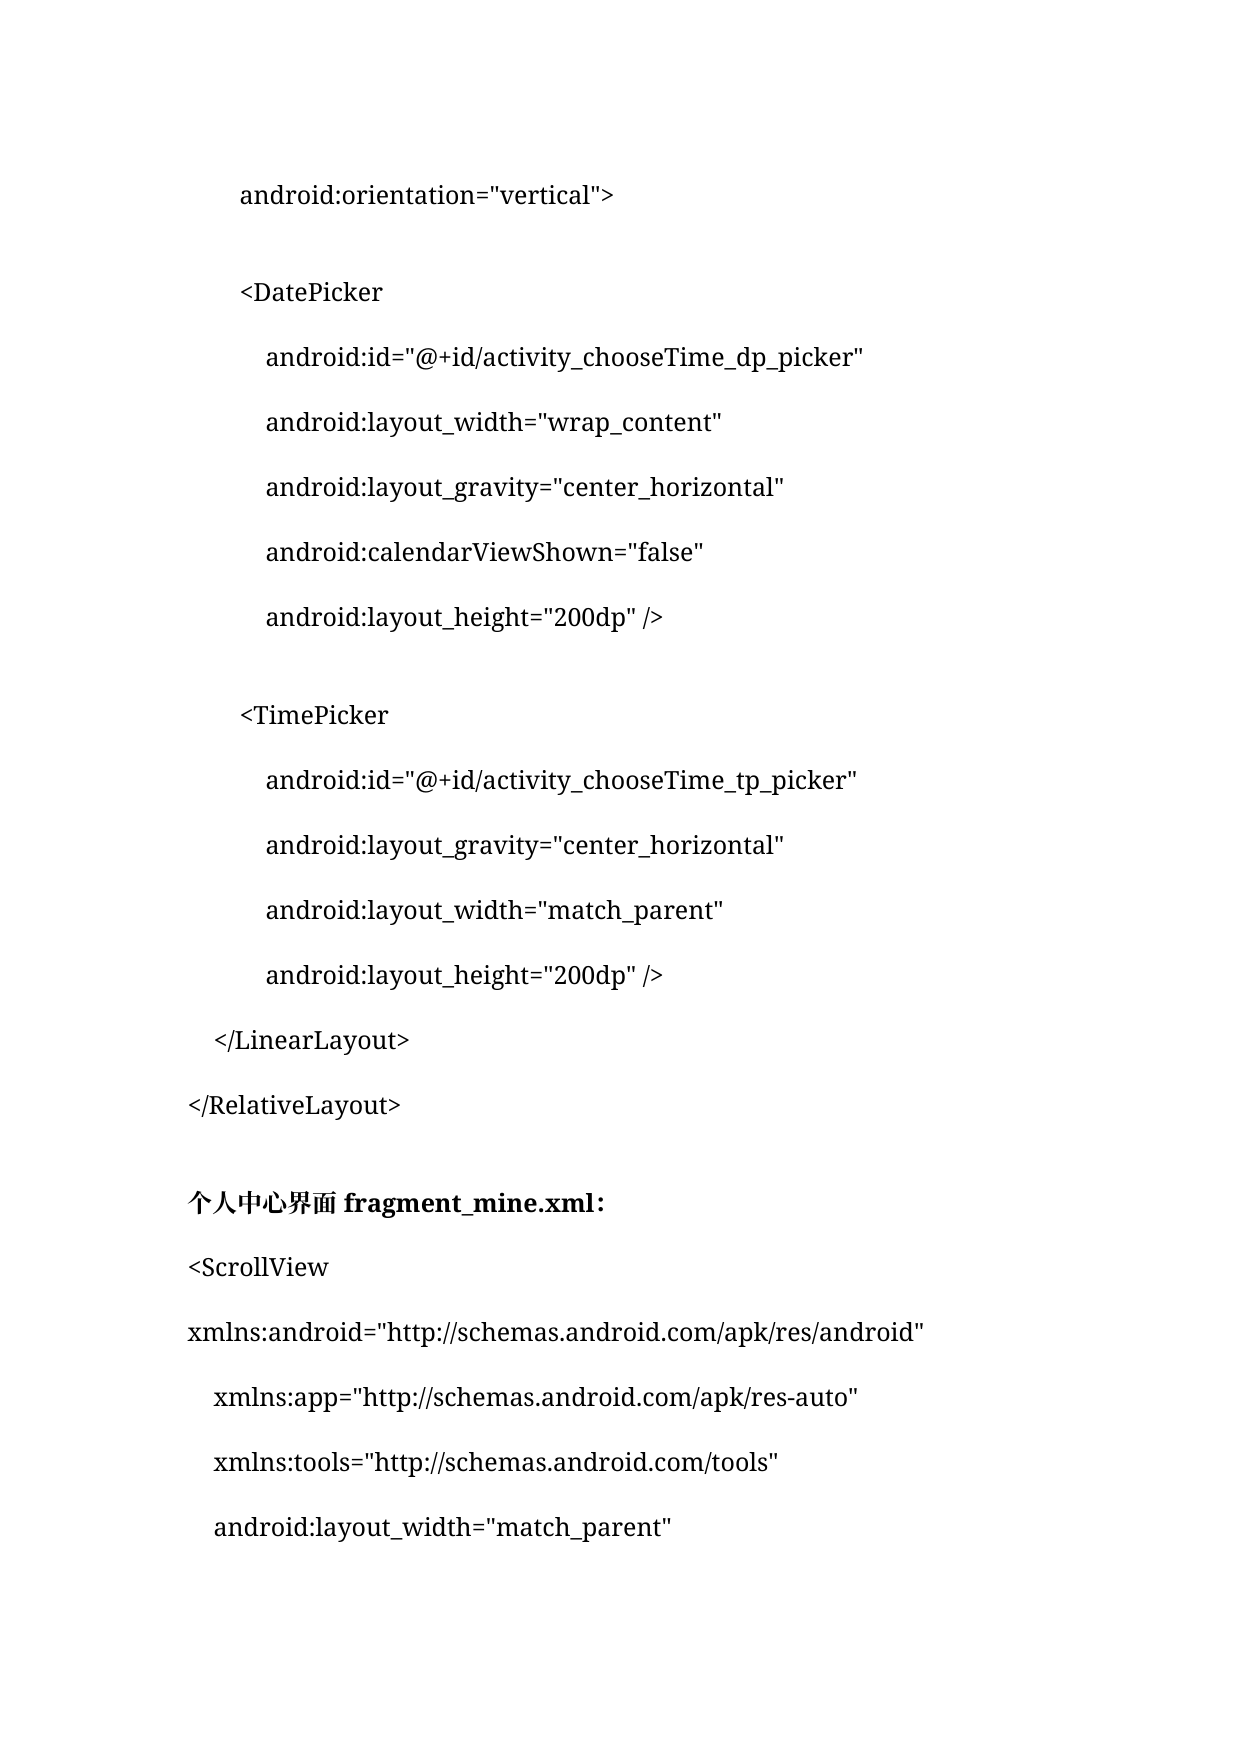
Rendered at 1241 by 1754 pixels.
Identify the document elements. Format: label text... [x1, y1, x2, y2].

text 个人中心界面 fragment_mine.xml： [187, 1169, 1053, 1234]
text android:layout_width="match_parent" [187, 1494, 1053, 1559]
text android:layout_width="match_parent" [187, 877, 1053, 942]
text android:layout_gravity="center_horizontal" [187, 812, 1053, 877]
text xmlns:app="http://schemas.android.com/apk/res-auto" [187, 1364, 1053, 1429]
text </RelativeLayout> [187, 1072, 1053, 1137]
text android:layout_height="200dp" /> [187, 942, 1053, 1007]
text android:orientation="vertical"> [187, 162, 1053, 227]
text <DatePicker [187, 259, 1053, 324]
text android:calendarViewShown="false" [187, 519, 1053, 584]
text <TimePicker [187, 682, 1053, 747]
text </LinearLayout> [187, 1007, 1053, 1072]
text <ScrollView xmlns:android="http://schemas.android.com/apk/res/android" [187, 1234, 1053, 1364]
text android:id="@+id/activity_chooseTime_dp_picker" [187, 324, 1053, 389]
text android:layout_height="200dp" /> [187, 584, 1053, 649]
text android:layout_width="wrap_content" [187, 389, 1053, 454]
text android:layout_gravity="center_horizontal" [187, 454, 1053, 519]
text xmlns:tools="http://schemas.android.com/tools" [187, 1429, 1053, 1494]
text android:id="@+id/activity_chooseTime_tp_picker" [187, 747, 1053, 812]
